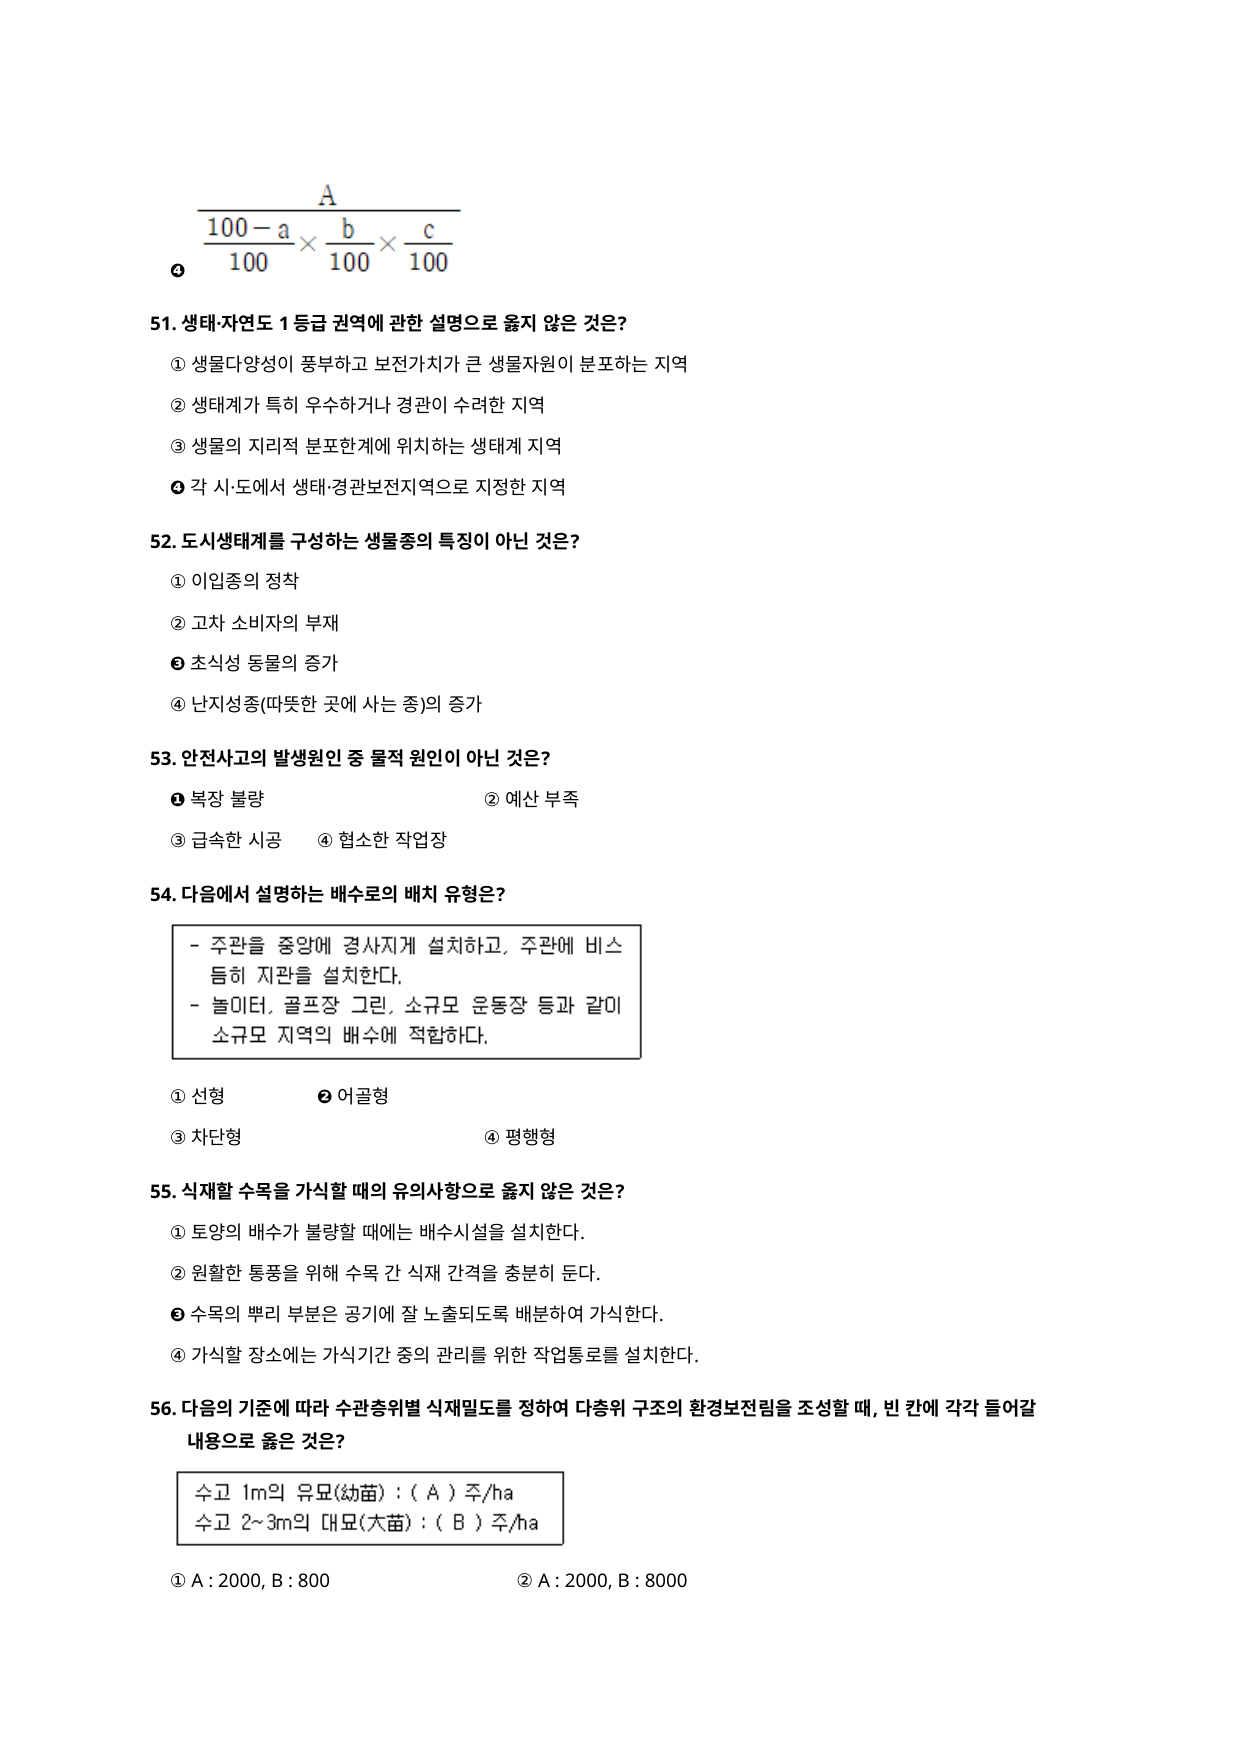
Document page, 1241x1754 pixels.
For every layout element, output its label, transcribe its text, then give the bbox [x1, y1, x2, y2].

text ❸ 수목의 뿌리 부분은 공기에 잘 노출되도록 배분하여 가식한다. [150, 1299, 1090, 1326]
text ① 이입종의 정착 [150, 567, 1090, 594]
text ③ 생물의 지리적 분포한계에 위치하는 생태계 지역 [150, 432, 1090, 459]
text ② 생태계가 특히 우수하거나 경관이 수려한 지역 [150, 391, 1090, 418]
text ① A : 2000, B : 800 ② A : 2000, B : 8000 [150, 1568, 1090, 1593]
text ② 원활한 통풍을 위해 수목 간 식재 간격을 충분히 둔다. [150, 1258, 1090, 1286]
text ❶ 복장 불량 ② 예산 부족 [150, 784, 1090, 812]
text 53. 안전사고의 발생원인 중 물적 원인이 아닌 것은? [150, 743, 1090, 771]
text ② 고차 소비자의 부재 [150, 608, 1090, 635]
text ③ 급속한 시공 ④ 협소한 작업장 [150, 826, 1090, 853]
text ① 토양의 배수가 불량할 때에는 배수시설을 설치한다. [150, 1217, 1090, 1244]
picture [169, 1467, 568, 1549]
text 55. 식재할 수목을 가식할 때의 유의사항으로 옳지 않은 것은? [150, 1176, 1090, 1204]
text 52. 도시생태계를 구성하는 생물종의 특징이 아닌 것은? [150, 526, 1090, 553]
text ③ 차단형 ④ 평행형 [150, 1123, 1090, 1150]
text ④ 가식할 장소에는 가식기간 중의 관리를 위한 작업통로를 설치한다. [150, 1340, 1090, 1367]
text 51. 생태·자연도 1등급 권역에 관한 설명으로 옳지 않은 것은? [150, 309, 1090, 336]
text ④ 난지성종(따뜻한 곳에 사는 종)의 증가 [150, 690, 1090, 717]
text 54. 다음에서 설명하는 배수로의 배치 유형은? [150, 879, 1090, 906]
text 56. 다음의 기준에 따라 수관층위별 식재밀도를 정하여 다층위 구조의 환경보전림을 조성할 때, 빈 칸에 각각 들어갈 내용으로 옳은 것은? [150, 1394, 1090, 1453]
text ① 선형 ❷ 어골형 [150, 1082, 1090, 1109]
text ❸ 초식성 동물의 증가 [150, 649, 1090, 676]
picture [190, 177, 467, 278]
text ① 생물다양성이 풍부하고 보전가치가 큰 생물자원이 분포하는 지역 [150, 350, 1090, 377]
picture [169, 920, 645, 1063]
text ❹ 각 시·도에서 생태·경관보전지역으로 지정한 지역 [150, 473, 1090, 500]
